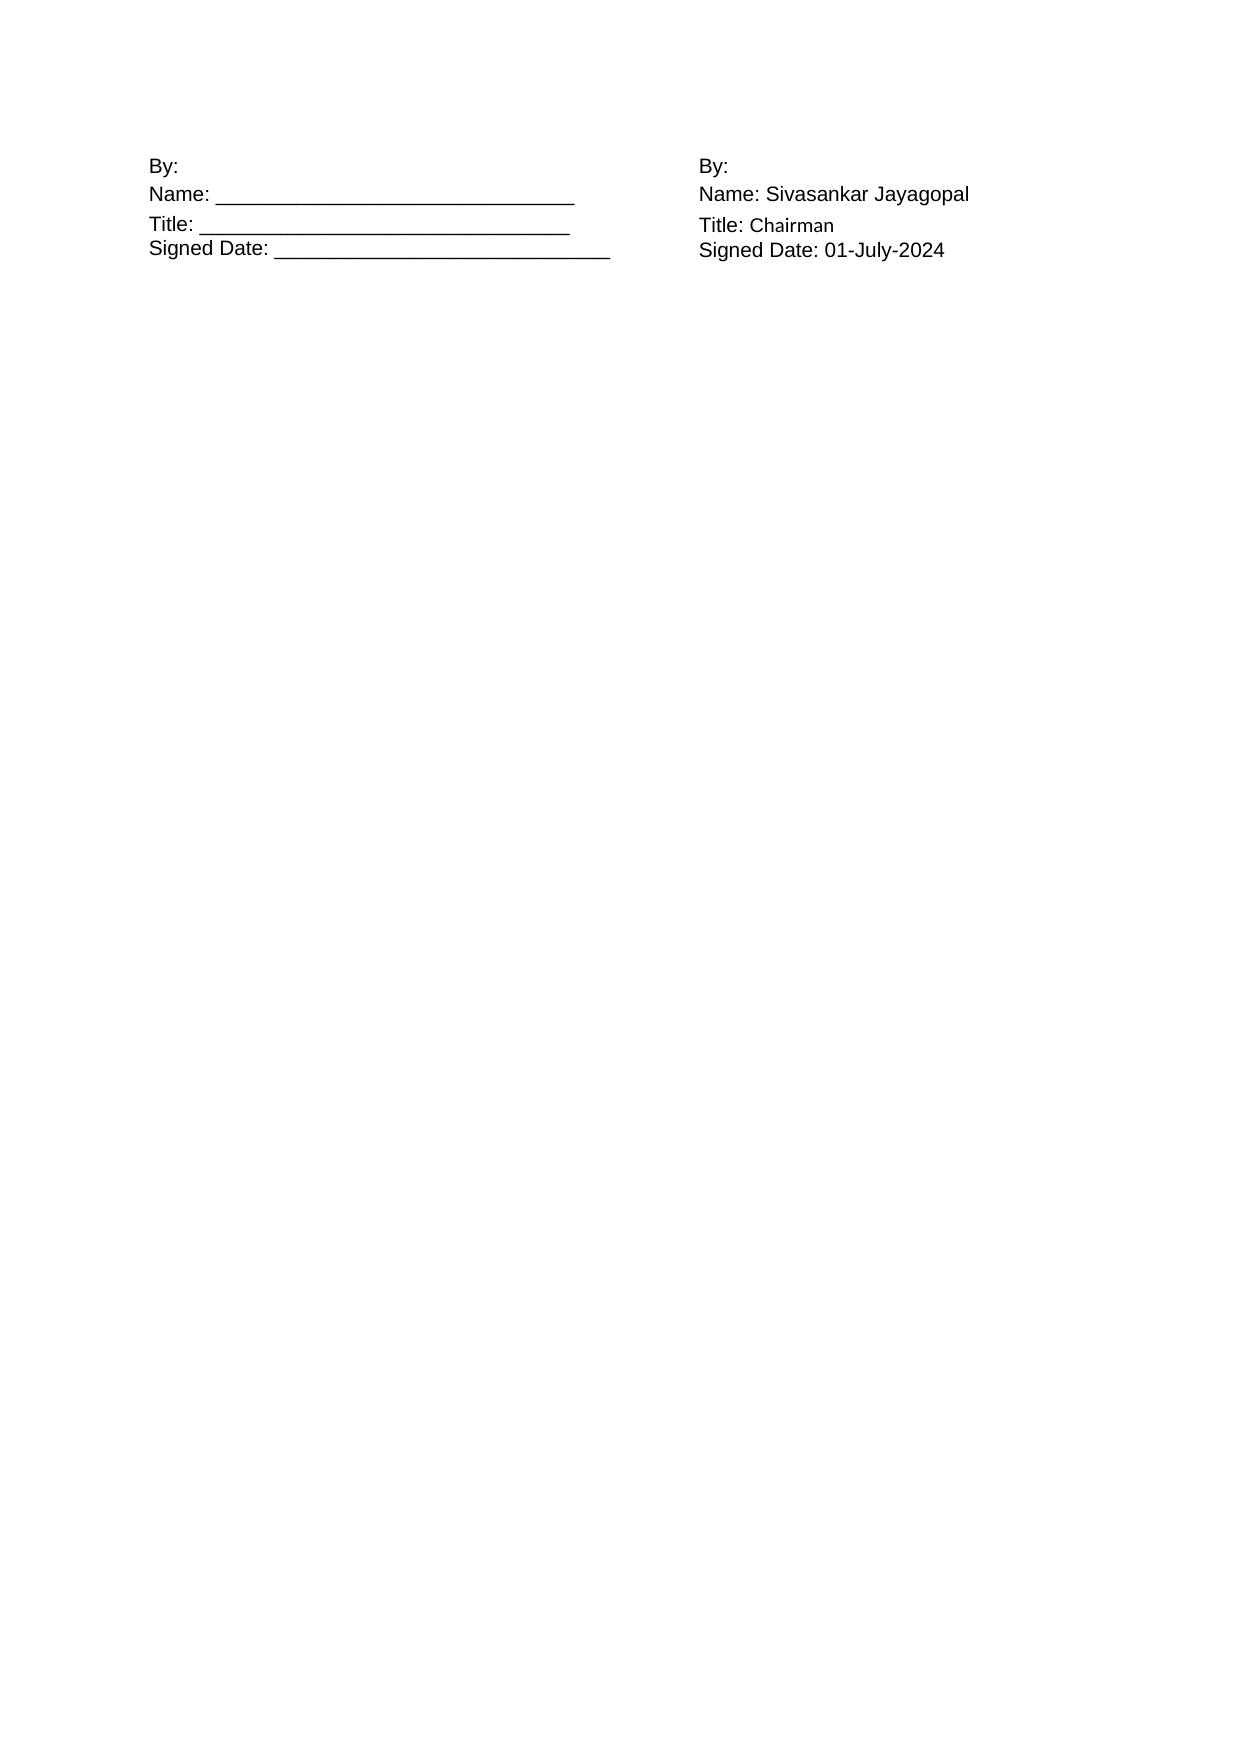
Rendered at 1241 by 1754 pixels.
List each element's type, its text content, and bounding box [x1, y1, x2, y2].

table_cell By: [149, 154, 698, 182]
table_cell Name: Sivasankar Jayagopal [699, 182, 1195, 212]
table_cell Title: Chairman Signed Date: 01-July-2024 [699, 212, 1195, 262]
table_cell Name: _______________________________ [149, 182, 698, 212]
table_cell By: [699, 154, 1195, 182]
table_cell Title: ________________________________ Signed Date: _____________________________ [149, 212, 698, 262]
